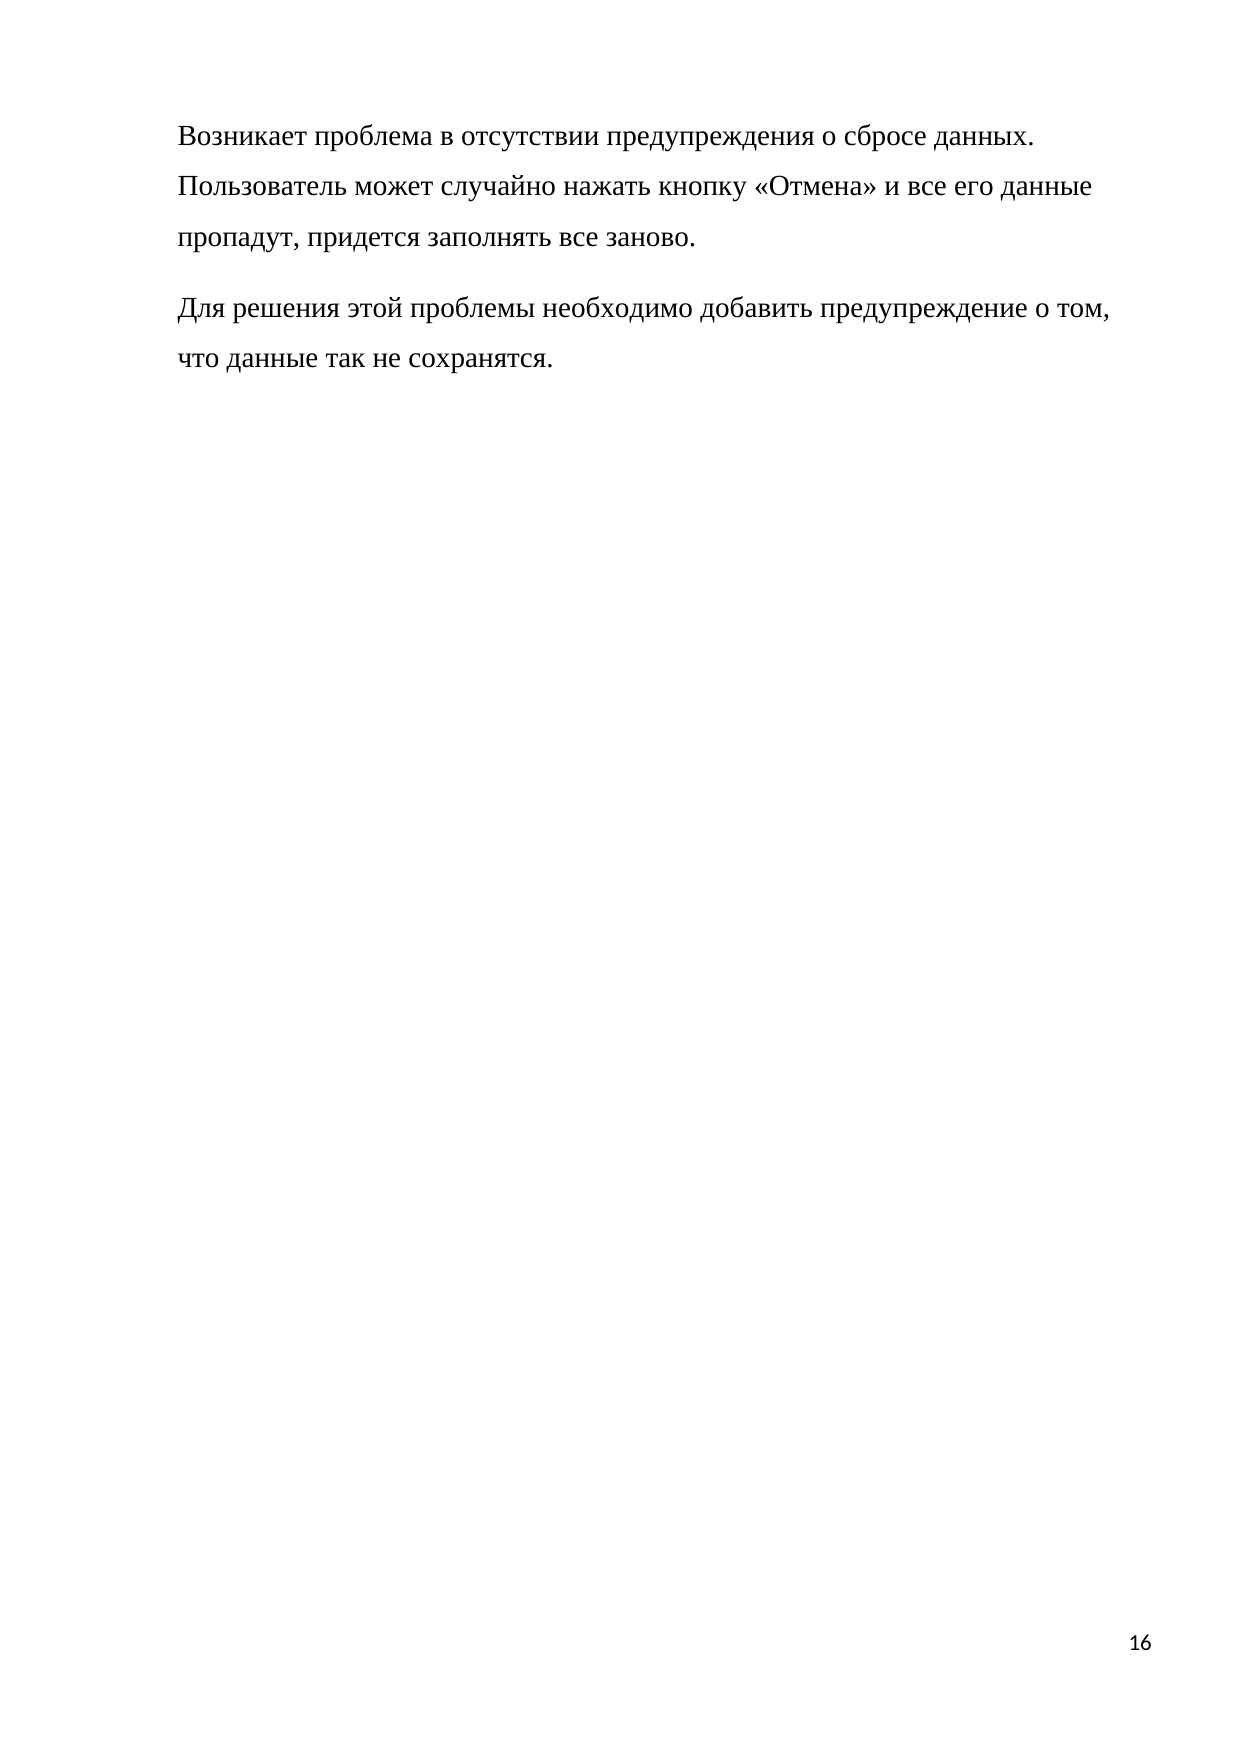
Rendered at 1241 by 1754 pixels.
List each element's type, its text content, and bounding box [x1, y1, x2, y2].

text Возникает проблема в отсутствии предупреждения о сбросе данных. Пользователь может случайно нажать кнопку «Отмена» и все его данные пропадут, придется заполнять все заново. [177, 118, 1152, 252]
text Для решения этой проблемы необходимо добавить предупреждение о том, что данные так не сохранятся. [177, 290, 1152, 374]
